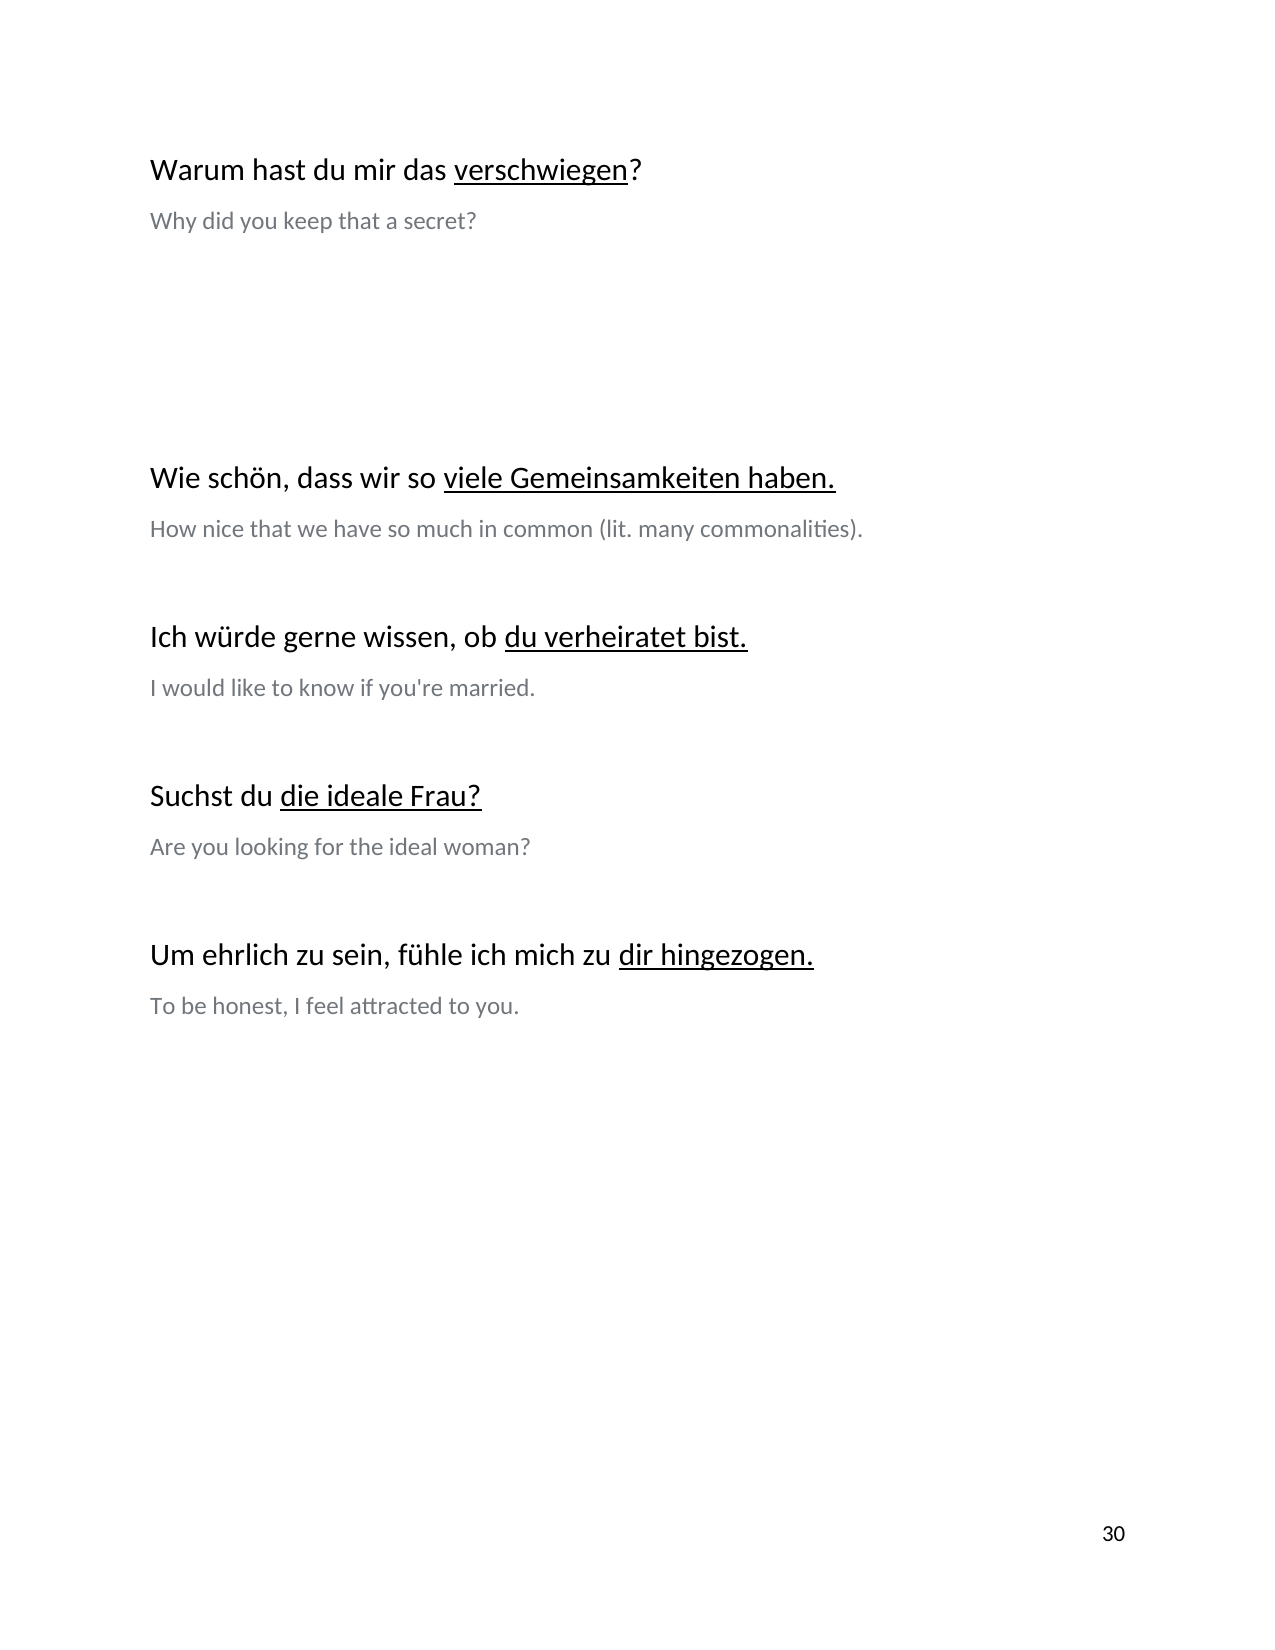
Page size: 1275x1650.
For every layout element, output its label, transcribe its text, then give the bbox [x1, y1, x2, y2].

text Ich würde gerne wissen, ob du verheiratet bist. [150, 617, 1125, 656]
text Why did you keep that a secret? [150, 205, 1125, 235]
text I would like to know if you're married. [150, 672, 1125, 703]
text Suchst du die ideale Frau? [150, 776, 1125, 814]
text To be honest, I feel attracted to you. [150, 990, 1125, 1021]
text How nice that we have so much in common (lit. many commonalities). [150, 513, 1125, 544]
text Um ehrlich zu sein, fühle ich mich zu dir hingezogen. [150, 935, 1125, 973]
text Are you looking for the ideal woman? [150, 831, 1125, 862]
text Warum hast du mir das verschwiegen? [150, 150, 1125, 188]
text Wie schön, dass wir so viele Gemeinsamkeiten haben. [150, 459, 1125, 497]
